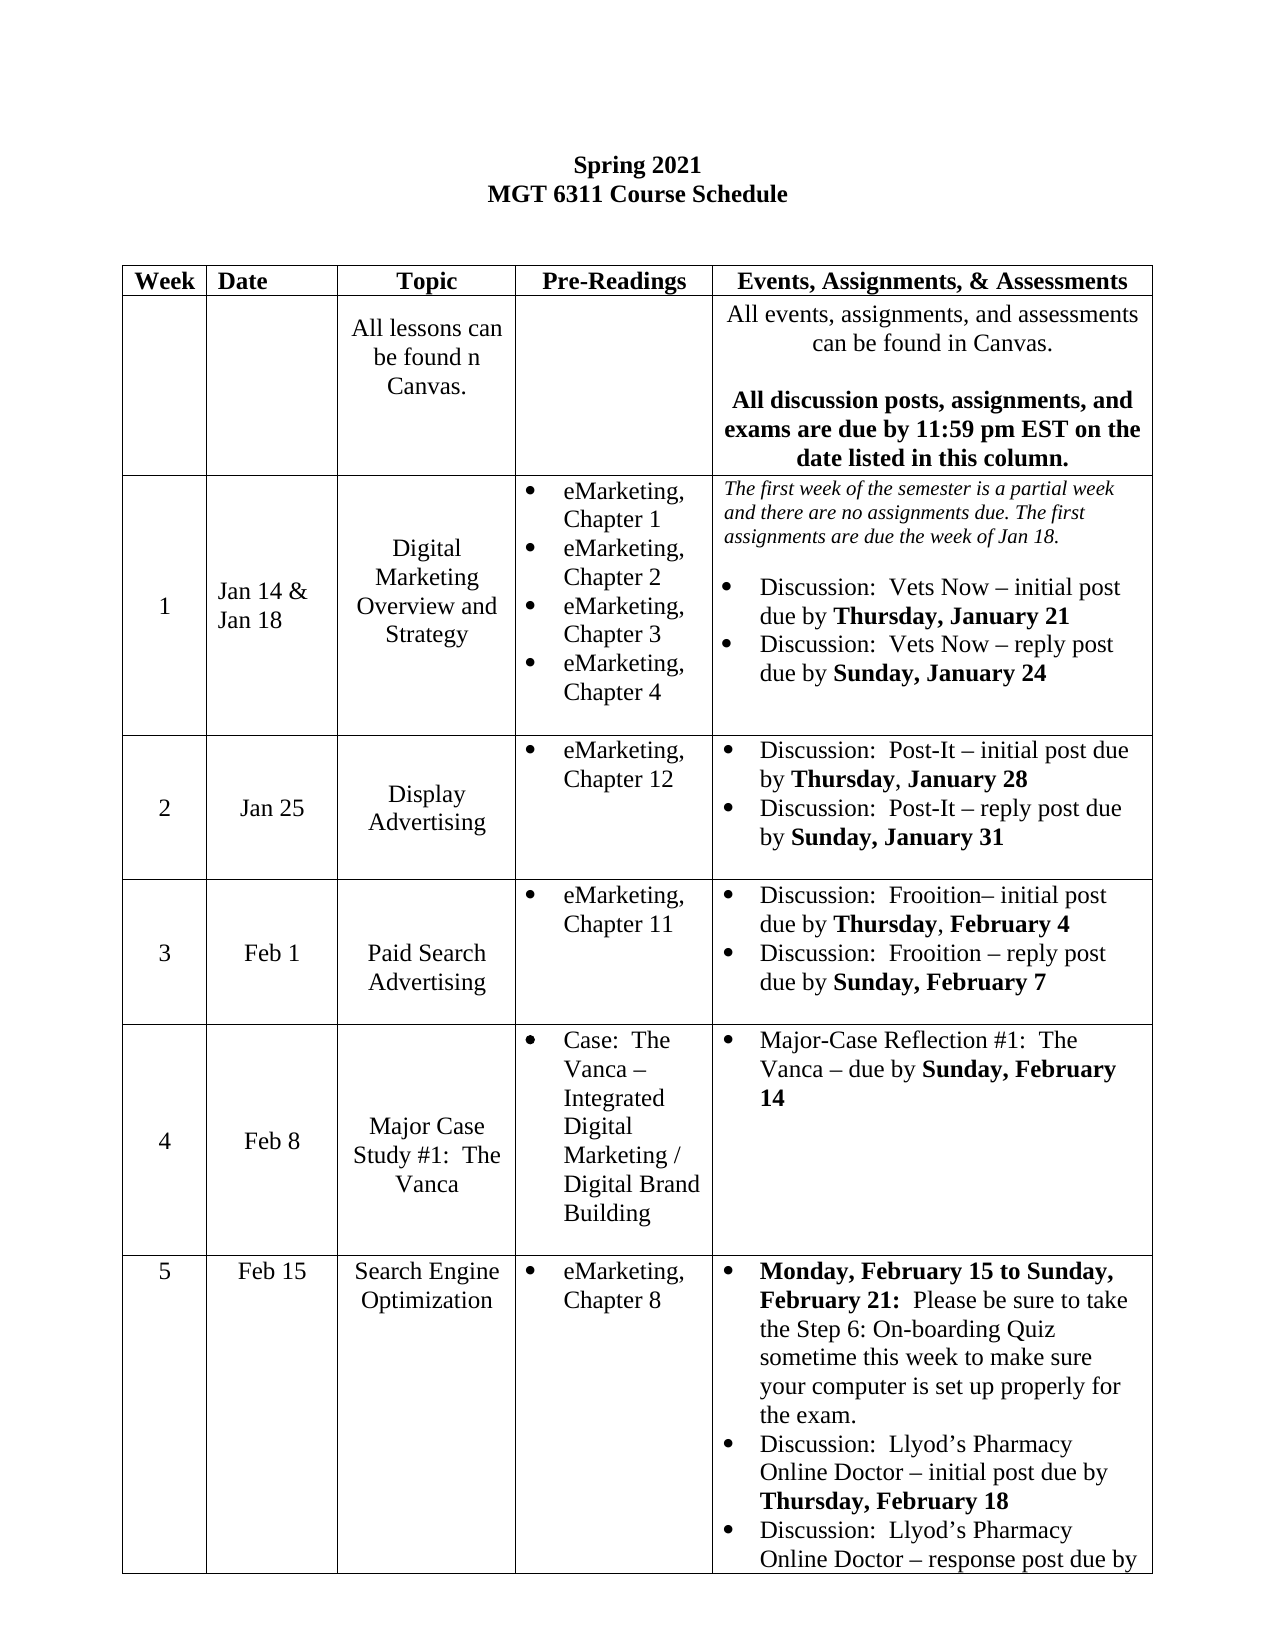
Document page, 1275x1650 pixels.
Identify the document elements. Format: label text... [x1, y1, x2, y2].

table_cell 3 [123, 880, 206, 1024]
table_cell Feb 8 [207, 1025, 337, 1255]
table_cell Digital Marketing Overview and Strategy [338, 476, 515, 734]
table_cell Case: The Vanca – Integrated Digital Marketing / Digital Brand Building [516, 1025, 712, 1255]
table_header Date [207, 266, 337, 295]
table_cell All lessons can be found n Canvas. [338, 296, 515, 475]
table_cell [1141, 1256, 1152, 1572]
table_cell Feb 15 [207, 1256, 337, 1572]
table_cell Major Case Study #1: The Vanca [338, 1025, 515, 1255]
table_cell Feb 1 [207, 880, 337, 1024]
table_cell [516, 1256, 712, 1572]
table_cell 1 [123, 476, 206, 734]
table_cell 4 [123, 1025, 206, 1255]
table_cell [516, 296, 712, 475]
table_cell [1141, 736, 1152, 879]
table_cell [207, 296, 337, 475]
text Spring 2021 [150, 150, 1125, 179]
table_header Events, Assignments, & Assessments [713, 266, 1152, 295]
table_cell Paid Search Advertising [338, 880, 515, 1024]
table_cell Major-Case Reflection #1: The Vanca – due by Sunday, February 14 [713, 1025, 1152, 1255]
table_header Week [123, 266, 206, 295]
table_cell eMarketing, Chapter 1 eMarketing, Chapter 2 eMarketing, Chapter 3 eMarketing, Chapter 4 [516, 476, 712, 734]
table_cell All events, assignments, and assessments can be found in Canvas. All discussion posts, assignments, and exams are due by 11:59 pm EST on the date listed in this column. [713, 296, 1152, 475]
table_cell eMarketing, Chapter 12 [516, 736, 712, 879]
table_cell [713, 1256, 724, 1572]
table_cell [338, 1256, 515, 1572]
text MGT 6311 Course Schedule [150, 179, 1125, 207]
table_cell Display Advertising [338, 736, 515, 879]
table_cell 5 [123, 1256, 206, 1572]
table_header Topic [338, 266, 515, 295]
table_cell 2 [123, 736, 206, 879]
table_cell [123, 296, 206, 475]
table_cell Jan 25 [207, 736, 337, 879]
table_header Pre-Readings [516, 266, 712, 295]
table_cell Jan 14 & Jan 18 [207, 476, 337, 734]
table_cell Discussion: Frooition– initial post due by Thursday, February 4 Discussion: Frooition – reply post due by Sunday, February 7 [713, 880, 1152, 1024]
table_cell The first week of the semester is a partial week and there are no assignments due. The first assignments are due the week of Jan 18. Discussion: Vets Now – initial post due by Thursday, January 21 Discussion: Vets Now – reply post due by Sunday, January 24 [713, 476, 1152, 734]
table_cell eMarketing, Chapter 11 [516, 880, 712, 1024]
